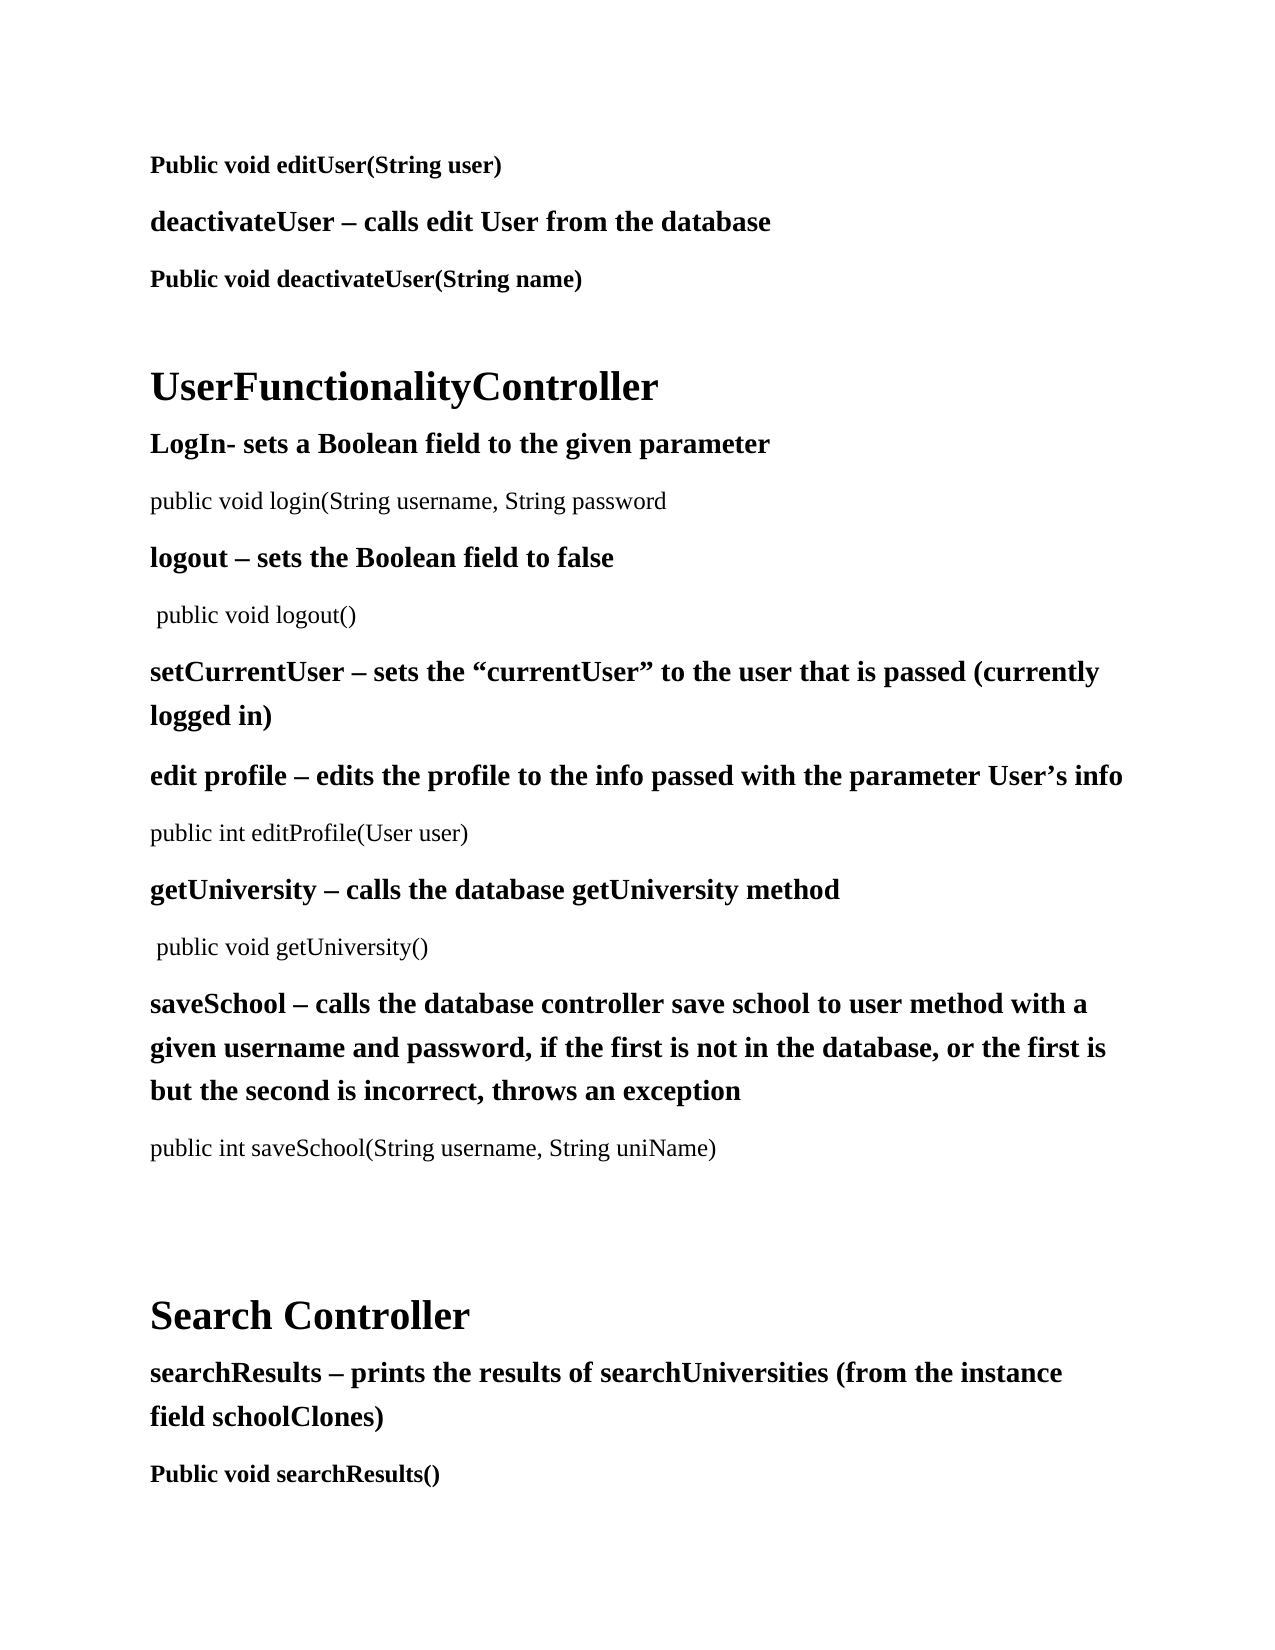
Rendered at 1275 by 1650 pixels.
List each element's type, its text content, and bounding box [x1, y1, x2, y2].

text searchResults – prints the results of searchUniversities (from the instance field schoolClones) [150, 1355, 1125, 1432]
text deactivateUser – calls edit User from the database [150, 204, 1125, 237]
text setCurrentUser – sets the “currentUser” to the user that is passed (currently logged in) [150, 654, 1125, 731]
text UserFunctionalityController [150, 361, 1125, 409]
text Search Controller [150, 1291, 1125, 1338]
text public void logout() [150, 600, 1125, 629]
text Public void editUser(String user) [150, 150, 1125, 179]
text edit profile – edits the profile to the info passed with the parameter User’s info [150, 758, 1125, 791]
text Public void searchResults() [150, 1459, 1125, 1488]
text public int saveSchool(String username, String uniName) [150, 1133, 1125, 1162]
text public void getUniversity() [150, 932, 1125, 961]
text LogIn- sets a Boolean field to the given parameter [150, 426, 1125, 459]
text logout – sets the Boolean field to false [150, 540, 1125, 573]
text public int editProfile(User user) [150, 818, 1125, 847]
text public void login(String username, String password [150, 486, 1125, 515]
text Public void deactivateUser(String name) [150, 264, 1125, 293]
text saveSchool – calls the database controller save school to user method with a given username and password, if the first is not in the database, or the first is but the second is incorrect, throws an exception [150, 986, 1125, 1107]
text getUniversity – calls the database getUniversity method [150, 872, 1125, 906]
